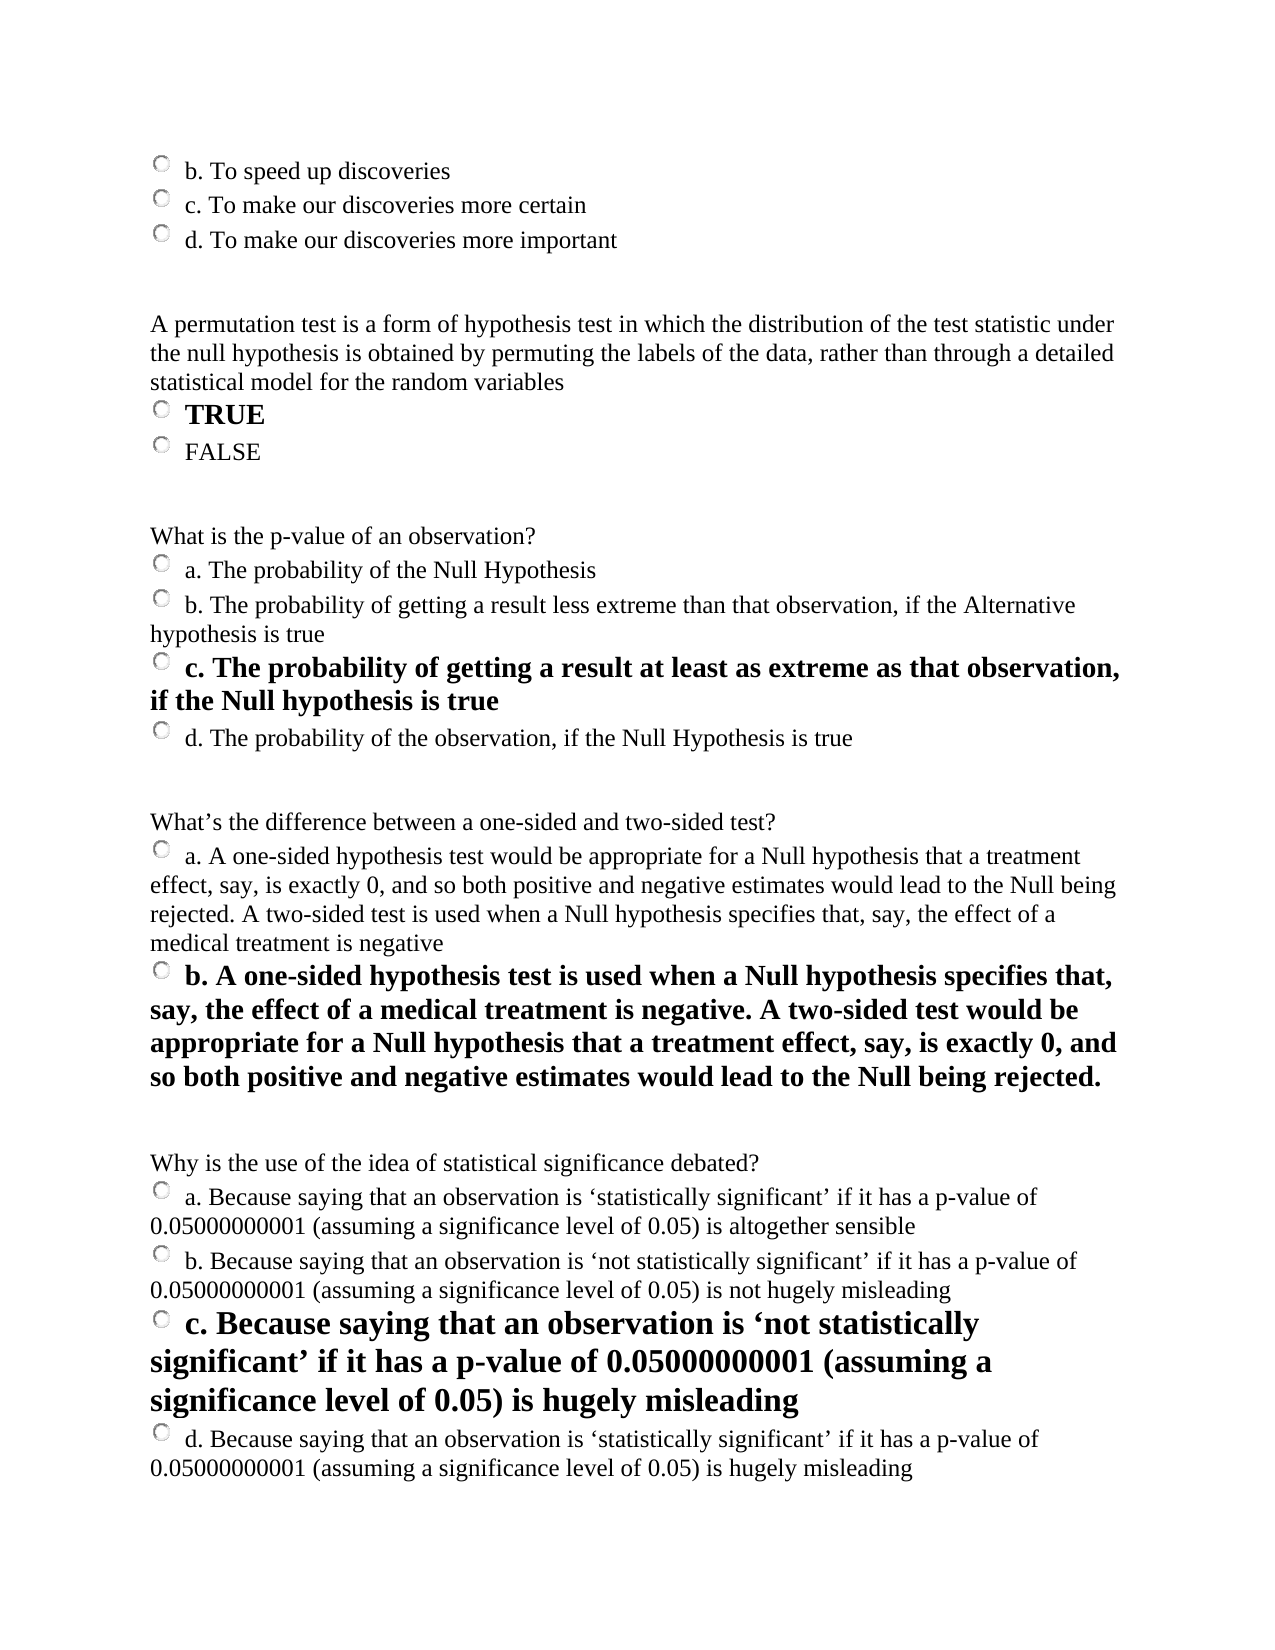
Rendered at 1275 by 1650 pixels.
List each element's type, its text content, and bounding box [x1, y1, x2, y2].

text a. Because saying that an observation is ‘statistically significant’ if it has a p-value of 0.05000000001 (assuming a significance level of 0.05) is altogether sensible [150, 1177, 1125, 1240]
text What’s the difference between a one-sided and two-sided test? [150, 807, 1125, 836]
text Why is the use of the idea of statistical significance debated? [150, 1148, 1125, 1177]
text b. A one-sided hypothesis test is used when a Null hypothesis specifies that, say, the effect of a medical treatment is negative. A two-sided test would be appropriate for a Null hypothesis that a treatment effect, say, is exactly 0, and so both positive and negative estimates would lead to the Null being rejected. [150, 956, 1125, 1093]
text A permutation test is a form of hypothesis test in which the distribution of the test statistic under the null hypothesis is obtained by permuting the labels of the data, rather than through a detailed statistical model for the random variables [150, 309, 1125, 396]
text d. Because saying that an observation is ‘statistically significant’ if it has a p-value of 0.05000000001 (assuming a significance level of 0.05) is hugely misleading [150, 1418, 1125, 1482]
text d. To make our discoveries more important [150, 219, 1125, 254]
text TRUE [150, 396, 1125, 431]
text FALSE [150, 431, 1125, 466]
text c. Because saying that an observation is ‘not statistically significant’ if it has a p-value of 0.05000000001 (assuming a significance level of 0.05) is hugely misleading [150, 1303, 1125, 1418]
text What is the p-value of an observation? [150, 521, 1125, 550]
text c. The probability of getting a result at least as extreme as that observation, if the Null hypothesis is true [150, 648, 1125, 717]
text d. The probability of the observation, if the Null Hypothesis is true [150, 717, 1125, 752]
text a. The probability of the Null Hypothesis [150, 550, 1125, 584]
text b. To speed up discoveries [150, 150, 1125, 185]
text c. To make our discoveries more certain [150, 185, 1125, 219]
text b. The probability of getting a result less extreme than that observation, if the Alternative hypothesis is true [150, 584, 1125, 648]
text a. A one-sided hypothesis test would be appropriate for a Null hypothesis that a treatment effect, say, is exactly 0, and so both positive and negative estimates would lead to the Null being rejected. A two-sided test is used when a Null hypothesis specifies that, say, the effect of a medical treatment is negative [150, 836, 1125, 956]
text b. Because saying that an observation is ‘not statistically significant’ if it has a p-value of 0.05000000001 (assuming a significance level of 0.05) is not hugely misleading [150, 1240, 1125, 1303]
